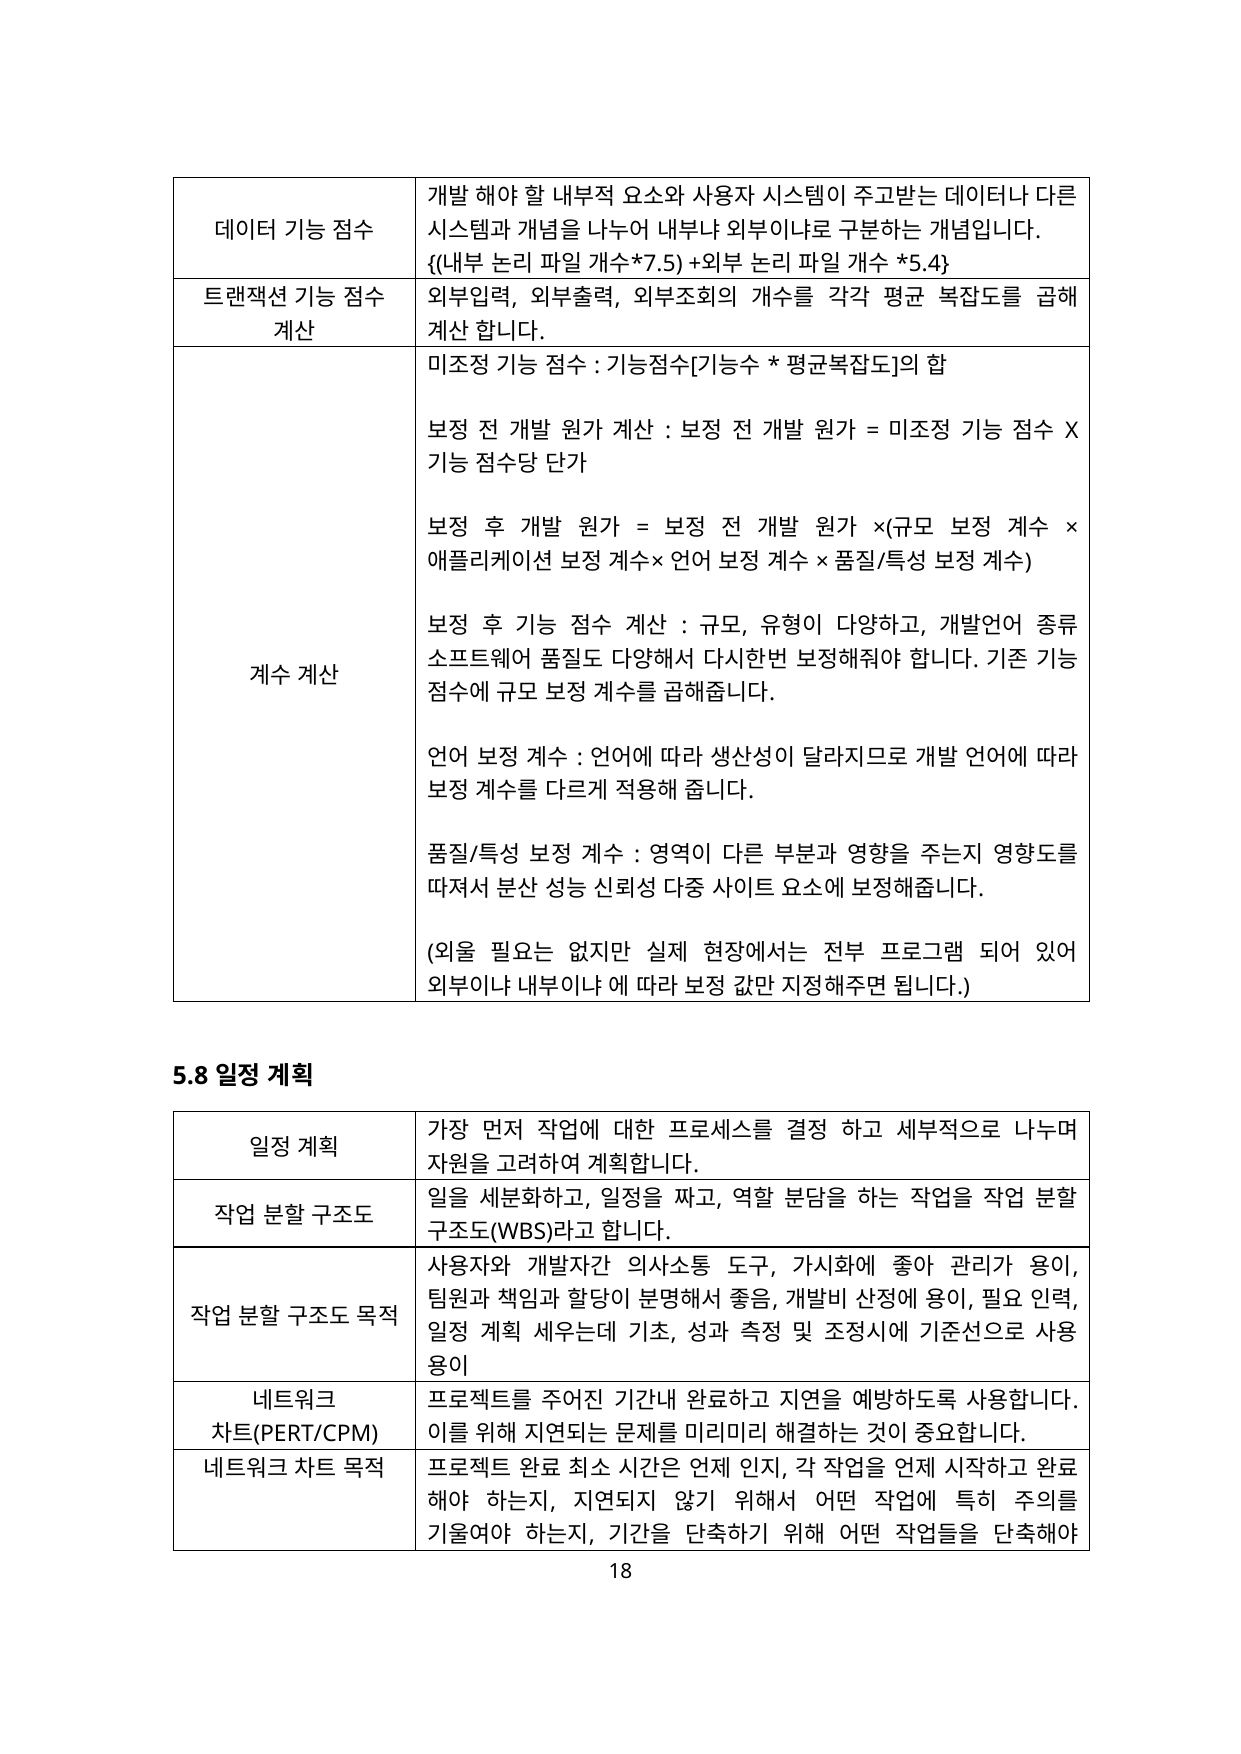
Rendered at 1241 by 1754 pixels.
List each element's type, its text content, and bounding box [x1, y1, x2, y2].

table_cell 개발 해야 할 내부적 요소와 사용자 시스템이 주고받는 데이터나 다른 시스템과 개념을 나누어 내부냐 외부이냐로 구분하는 개념입니다. {(내부 논리 파일 개수*7.5) +외부 논리 파일 개수 *5.4} [416, 178, 1089, 278]
table_cell 외부입력, 외부출력, 외부조회의 개수를 각각 평균 복잡도를 곱해 계산 합니다. [416, 279, 1089, 346]
table_cell 네트워크 차트(PERT/CPM) [174, 1382, 415, 1448]
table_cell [416, 1450, 1089, 1549]
table_cell 계수 계산 [174, 347, 415, 1001]
table_header 가장 먼저 작업에 대한 프로세스를 결정 하고 세부적으로 나누며 자원을 고려하여 계획합니다. [416, 1112, 1089, 1179]
table_cell 작업 분할 구조도 [174, 1180, 415, 1246]
table_cell 데이터 기능 점수 [174, 178, 415, 278]
text 5.8 일정 계획 [150, 1055, 1090, 1092]
table_cell 미조정 기능 점수 : 기능점수[기능수 * 평균복잡도]의 합 보정 전 개발 원가 계산 : 보정 전 개발 원가 = 미조정 기능 점수 X 기능 점수당 단가 보정 후 개발 원가 = 보정 전 개발 원가 ×(규모 보정 계수 × 애플리케이션 보정 계수× 언어 보정 계수 × 품질/특성 보정 계수) 보정 후 기능 점수 계산 : 규모, 유형이 다양하고, 개발언어 종류 소프트웨어 품질도 다양해서 다시한번 보정해줘야 합니다. 기존 기능 점수에 규모 보정 계수를 곱해줍니다. 언어 보정 계수 : 언어에 따라 생산성이 달라지므로 개발 언어에 따라 보정 계수를 다르게 적용해 줍니다. 품질/특성 보정 계수 : 영역이 다른 부분과 영향을 주는지 영향도를 따져서 분산 성능 신뢰성 다중 사이트 요소에 보정해줍니다. (외울 필요는 없지만 실제 현장에서는 전부 프로그램 되어 있어 외부이냐 내부이냐 에 따라 보정 값만 지정해주면 됩니다.) [416, 347, 1089, 1001]
table_cell 일을 세분화하고, 일정을 짜고, 역할 분담을 하는 작업을 작업 분할 구조도(WBS)라고 합니다. [416, 1180, 1089, 1246]
table_cell 트랜잭션 기능 점수 계산 [174, 279, 415, 346]
table_header 일정 계획 [174, 1112, 415, 1179]
table_cell 사용자와 개발자간 의사소통 도구, 가시화에 좋아 관리가 용이, 팀원과 책임과 할당이 분명해서 좋음, 개발비 산정에 용이, 필요 인력, 일정 계획 세우는데 기초, 성과 측정 및 조정시에 기준선으로 사용 용이 [416, 1248, 1089, 1381]
table_cell 작업 분할 구조도 목적 [174, 1248, 415, 1381]
table_cell 프로젝트를 주어진 기간내 완료하고 지연을 예방하도록 사용합니다. 이를 위해 지연되는 문제를 미리미리 해결하는 것이 중요합니다. [416, 1382, 1089, 1448]
table_cell 네트워크 차트 목적 [174, 1450, 415, 1549]
